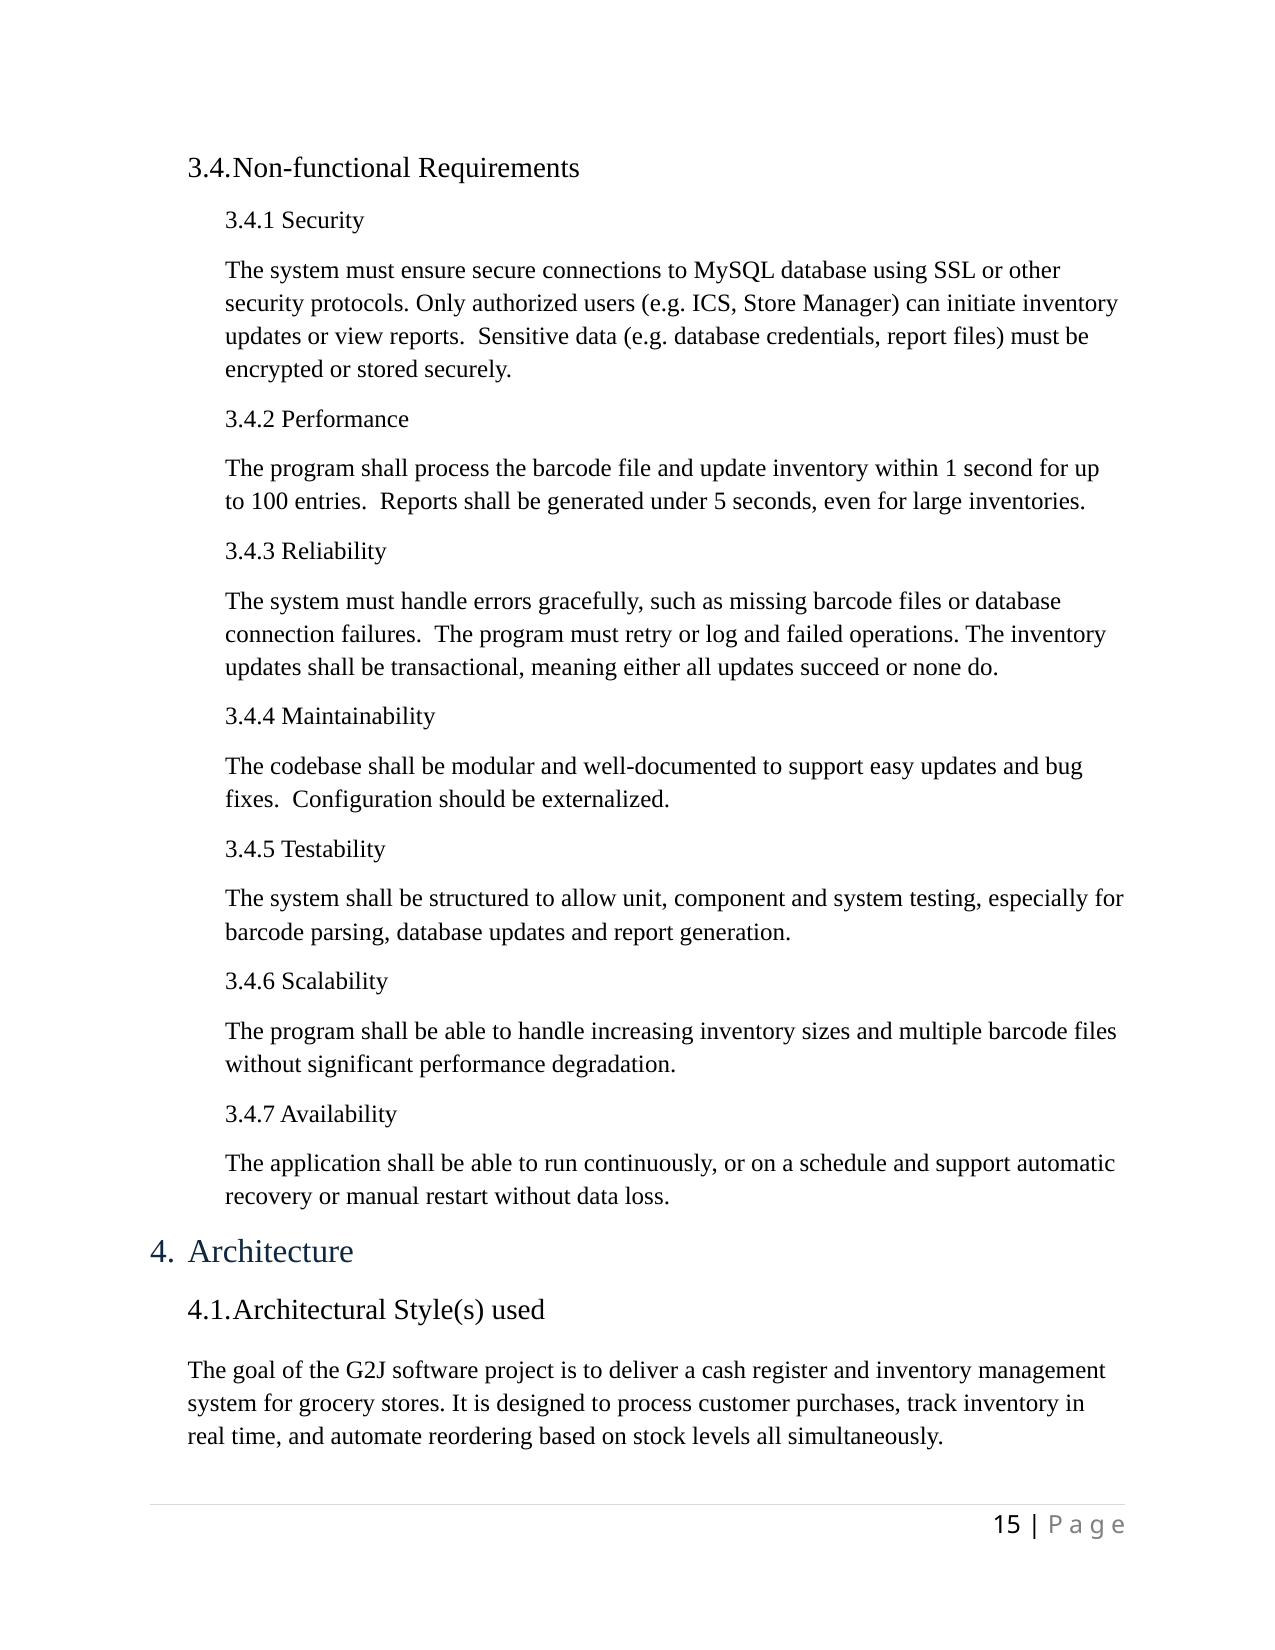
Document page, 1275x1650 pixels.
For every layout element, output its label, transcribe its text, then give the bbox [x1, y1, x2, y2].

text 3.4.6 Scalability [225, 966, 1125, 995]
text The system must ensure secure connections to MySQL database using SSL or other security protocols. Only authorized users (e.g. ICS, Store Manager) can initiate inventory updates or view reports. Sensitive data (e.g. database credentials, report files) must be encrypted or stored securely. [225, 255, 1125, 383]
text The program shall be able to handle increasing inventory sizes and multiple barcode files without significant performance degradation. [225, 1016, 1125, 1078]
text 3.4.5 Testability [225, 834, 1125, 863]
subtitle Architecture [150, 1231, 1125, 1269]
text The application shall be able to run continuously, or on a schedule and support automatic recovery or manual restart without data loss. [225, 1148, 1125, 1210]
text 3.4.4 Maintainability [225, 701, 1125, 730]
text The codebase shall be modular and well-documented to support easy updates and bug fixes. Configuration should be externalized. [225, 751, 1125, 813]
text 3.4.1 Security [225, 205, 1125, 234]
text 3.4.3 Reliability [225, 536, 1125, 565]
text The goal of the G2J software project is to deliver a cash register and inventory management system for grocery stores. It is designed to process customer purchases, track inventory in real time, and automate reordering based on stock levels all simultaneously. [187, 1355, 1125, 1450]
text 3.4.2 Performance [225, 404, 1125, 432]
subtitle Non-functional Requirements [187, 150, 1125, 183]
text The system must handle errors gracefully, such as missing barcode files or database connection failures. The program must retry or log and failed operations. The inventory updates shall be transactional, meaning either all updates succeed or none do. [225, 586, 1125, 681]
text The program shall process the barcode file and update inventory within 1 second for up to 100 entries. Reports shall be generated under 5 seconds, even for large inventories. [225, 453, 1125, 515]
text The system shall be structured to allow unit, component and system testing, especially for barcode parsing, database updates and report generation. [225, 883, 1125, 945]
subtitle Architectural Style(s) used [187, 1292, 1125, 1325]
text 3.4.7 Availability [225, 1099, 1125, 1127]
